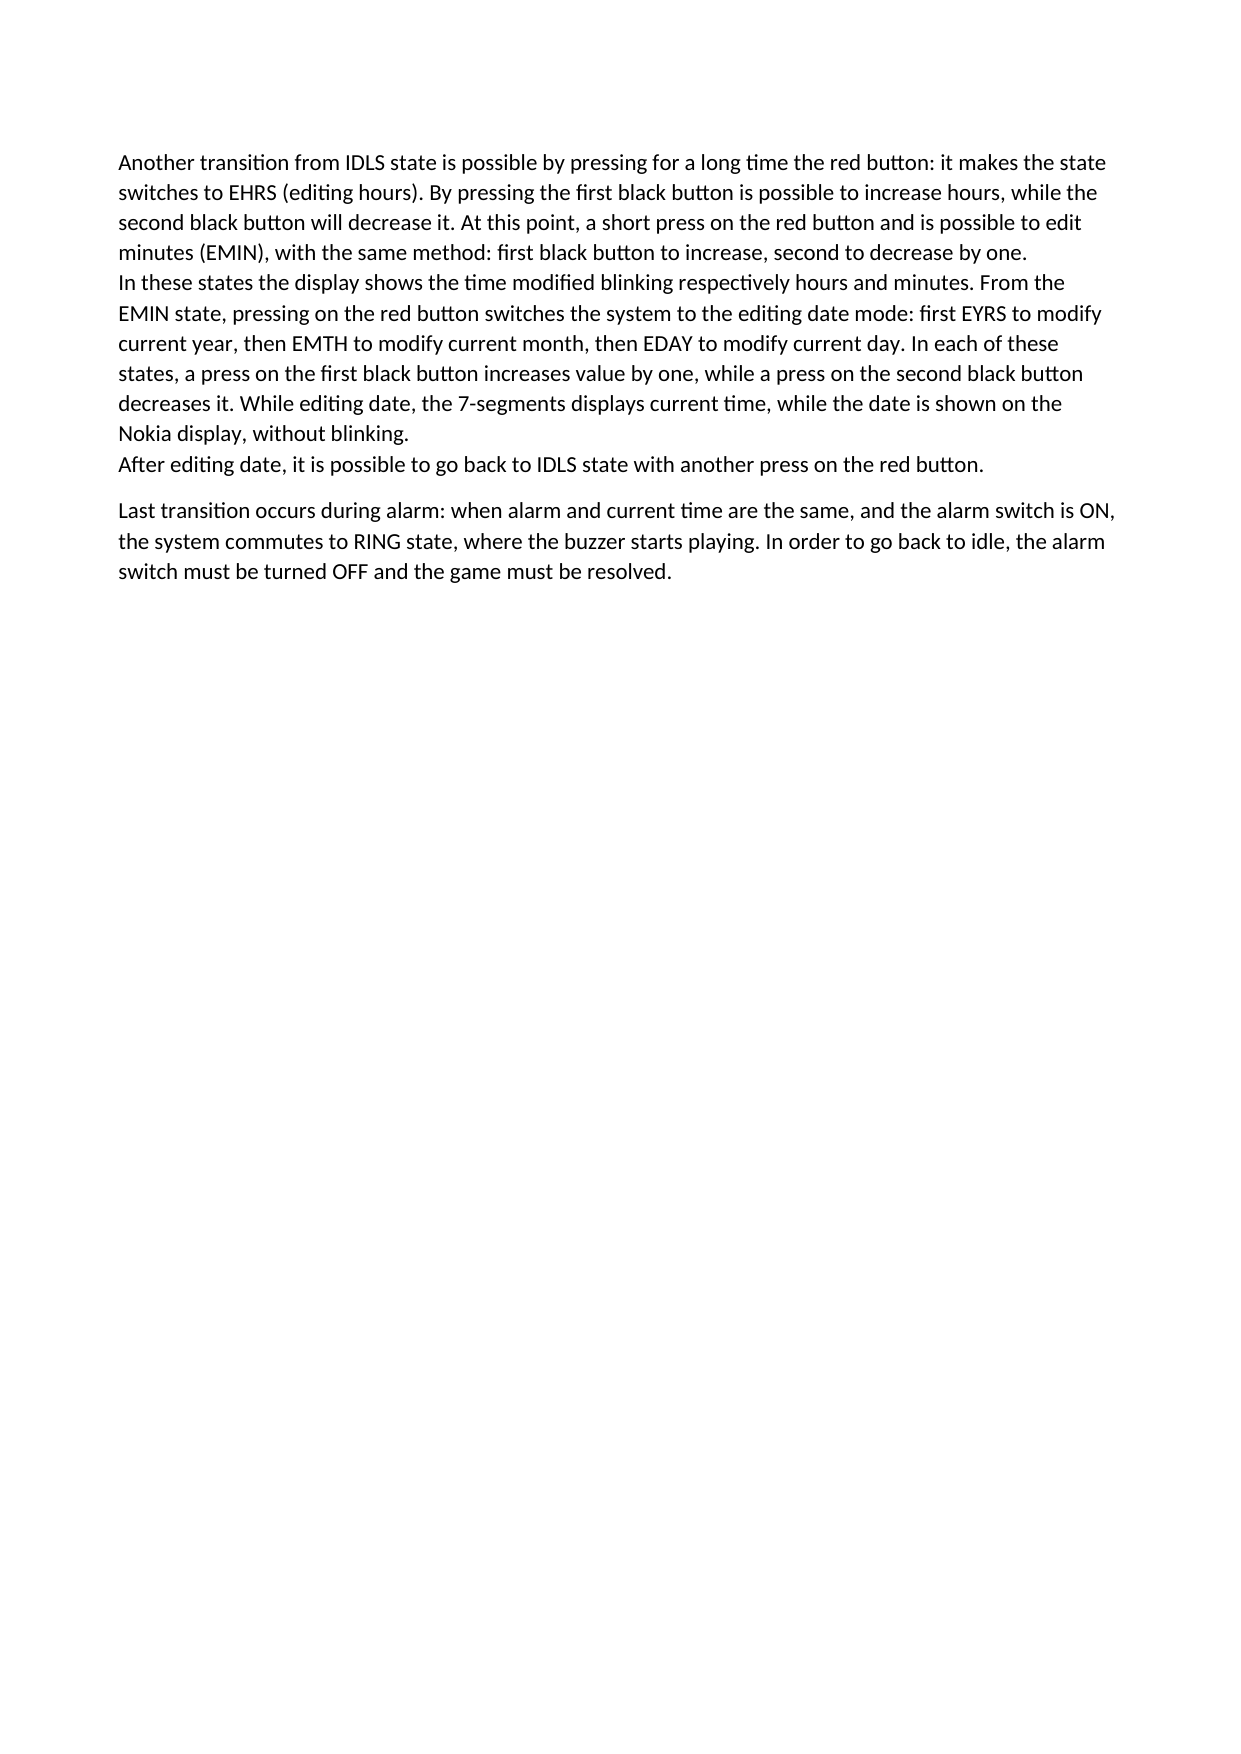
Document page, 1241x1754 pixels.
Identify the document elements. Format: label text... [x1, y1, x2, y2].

text Another transition from IDLS state is possible by pressing for a long time the red button: it makes the state switches to EHRS (editing hours). By pressing the first black button is possible to increase hours, while the second black button will decrease it. At this point, a short press on the red button and is possible to edit minutes (EMIN), with the same method: first black button to increase, second to decrease by one. In these states the display shows the time modified blinking respectively hours and minutes. From the EMIN state, pressing on the red button switches the system to the editing date mode: first EYRS to modify current year, then EMTH to modify current month, then EDAY to modify current day. In each of these states, a press on the first black button increases value by one, while a press on the second black button decreases it. While editing date, the 7-segments displays current time, while the date is shown on the Nokia display, without blinking. After editing date, it is possible to go back to IDLS state with another press on the red button. [118, 148, 1122, 478]
text Last transition occurs during alarm: when alarm and current time are the same, and the alarm switch is ON, the system commutes to RING state, where the buzzer starts playing. In order to go back to idle, the alarm switch must be turned OFF and the game must be resolved. [118, 497, 1122, 585]
